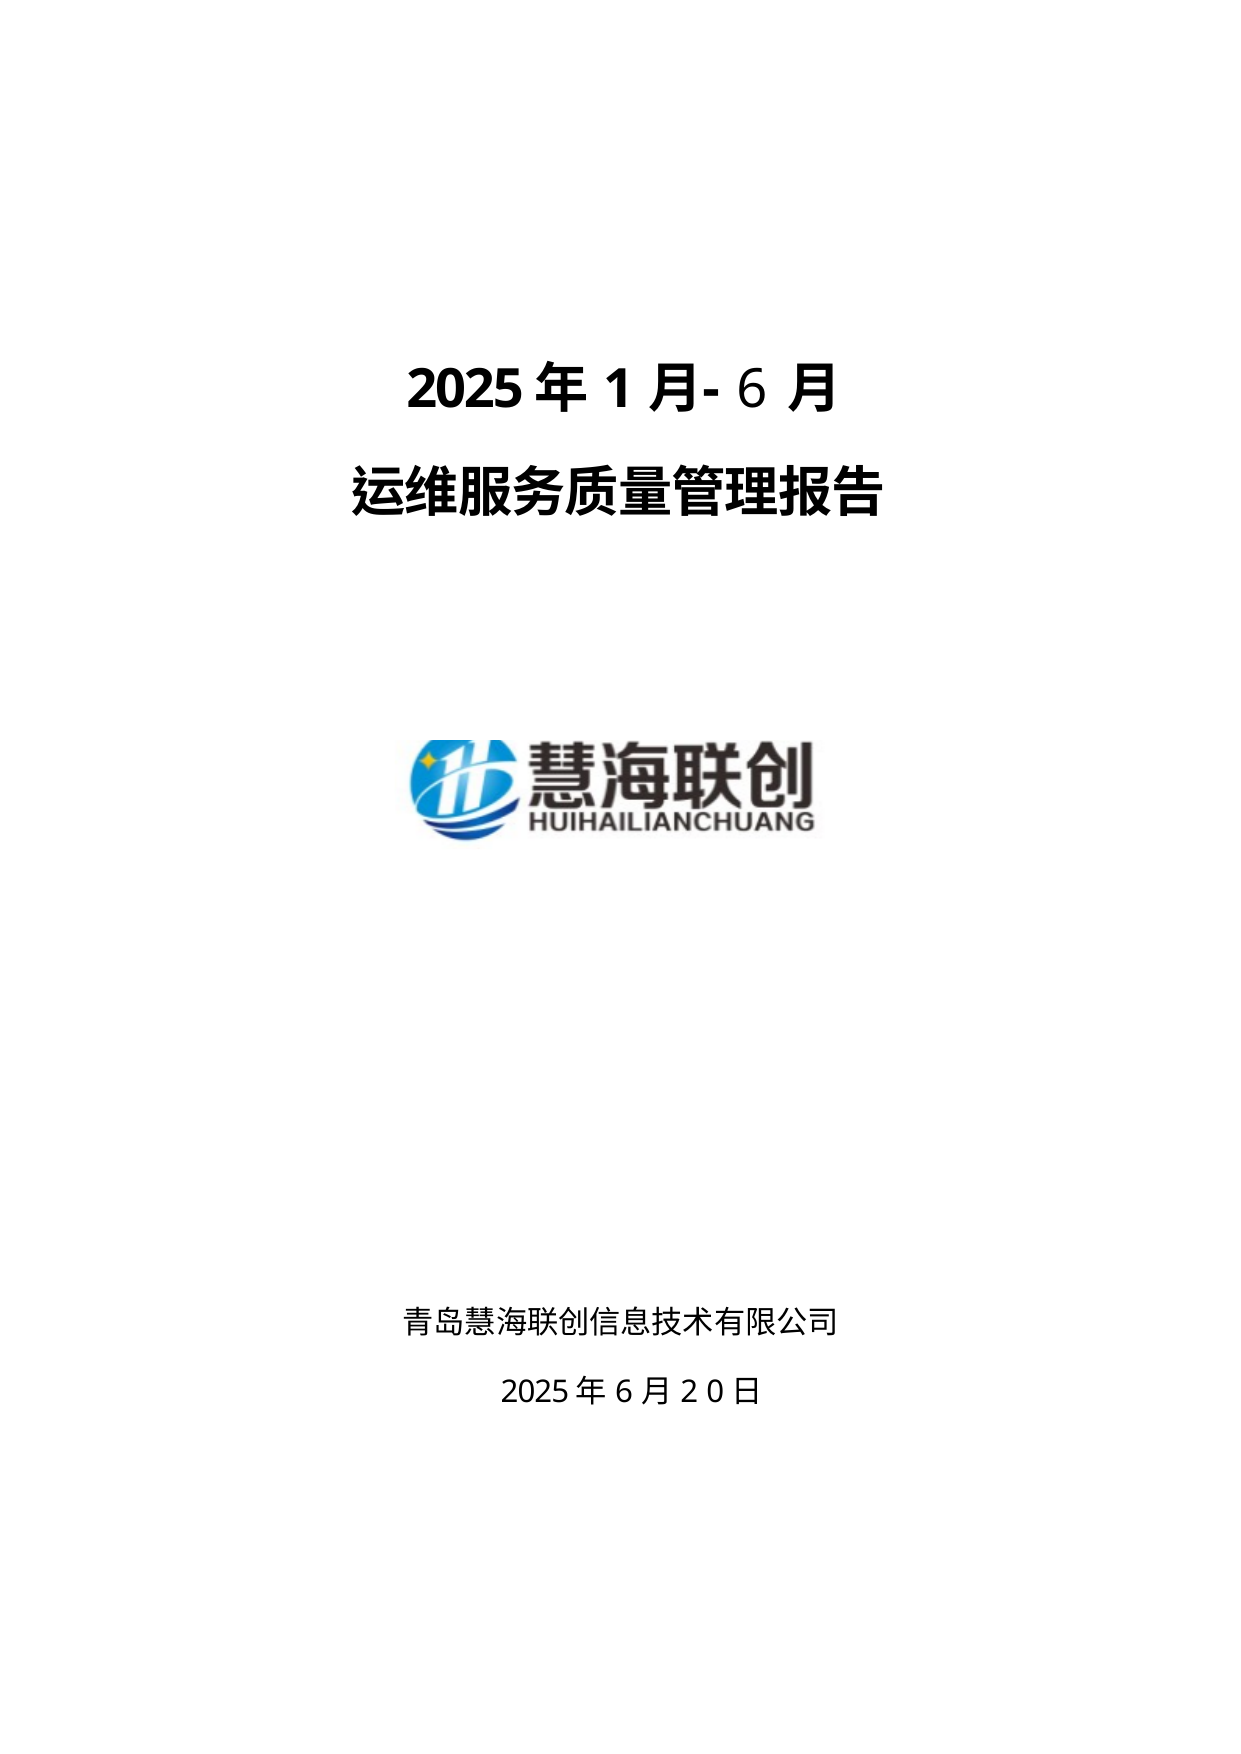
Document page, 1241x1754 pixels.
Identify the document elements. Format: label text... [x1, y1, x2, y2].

text 运维服务质量管理报告 [351, 458, 1054, 525]
text 2025年 6 月 2 0 日 [500, 1372, 1054, 1411]
text 2025年 1 月- 6 月 [406, 353, 1054, 420]
text 青岛慧海联创信息技术有限公司 [402, 1302, 1054, 1341]
picture [394, 740, 846, 851]
